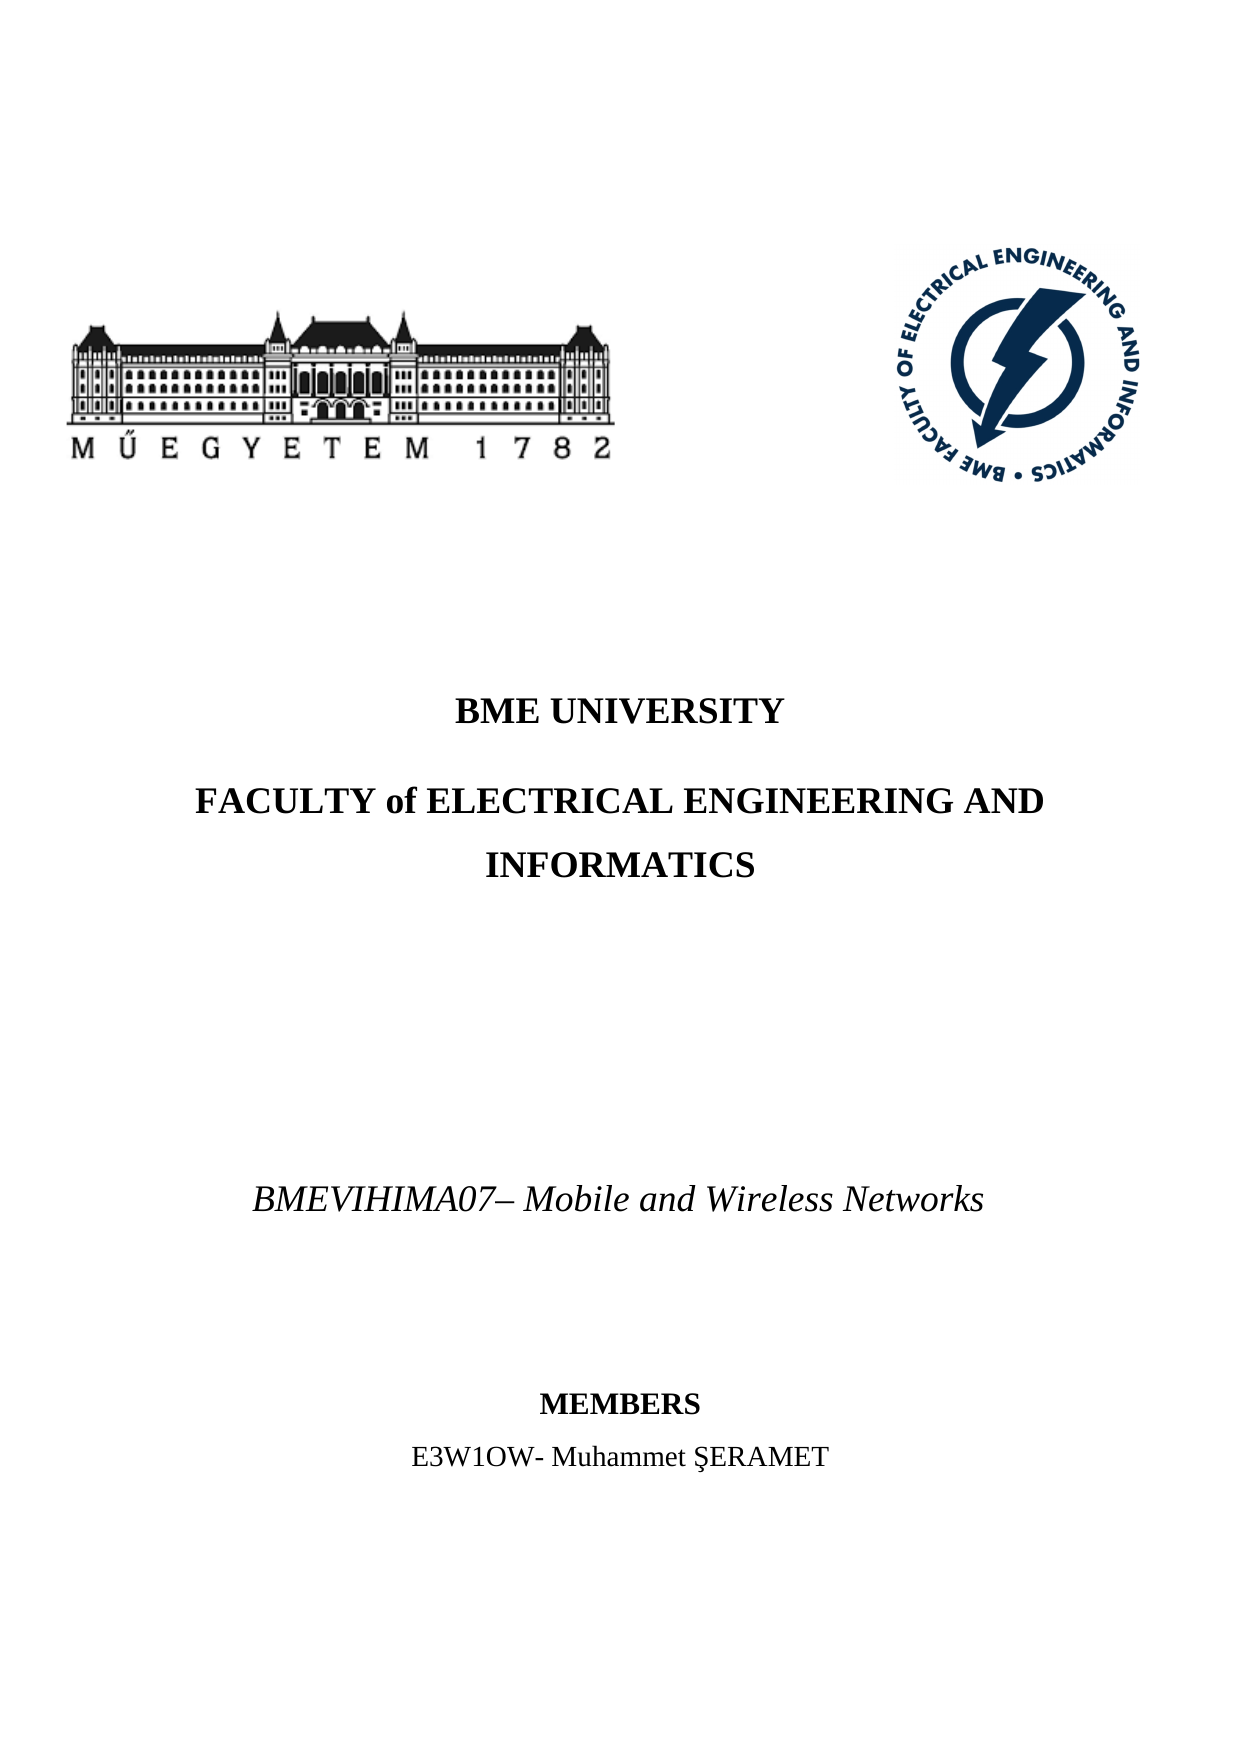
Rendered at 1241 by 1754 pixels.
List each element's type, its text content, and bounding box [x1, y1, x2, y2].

text FACULTY of ELECTRICAL ENGINEERING AND INFORMATICS [150, 778, 1090, 886]
text E3W1OW- Muhammet ŞERAMET [150, 1439, 1090, 1472]
picture [893, 244, 1141, 485]
picture [31, 286, 650, 485]
text MEMBERS [150, 1385, 1090, 1421]
text BMEVIHIMA07– Mobile and Wireless Networks [150, 1177, 1090, 1220]
text BME UNIVERSITY [150, 688, 1090, 732]
